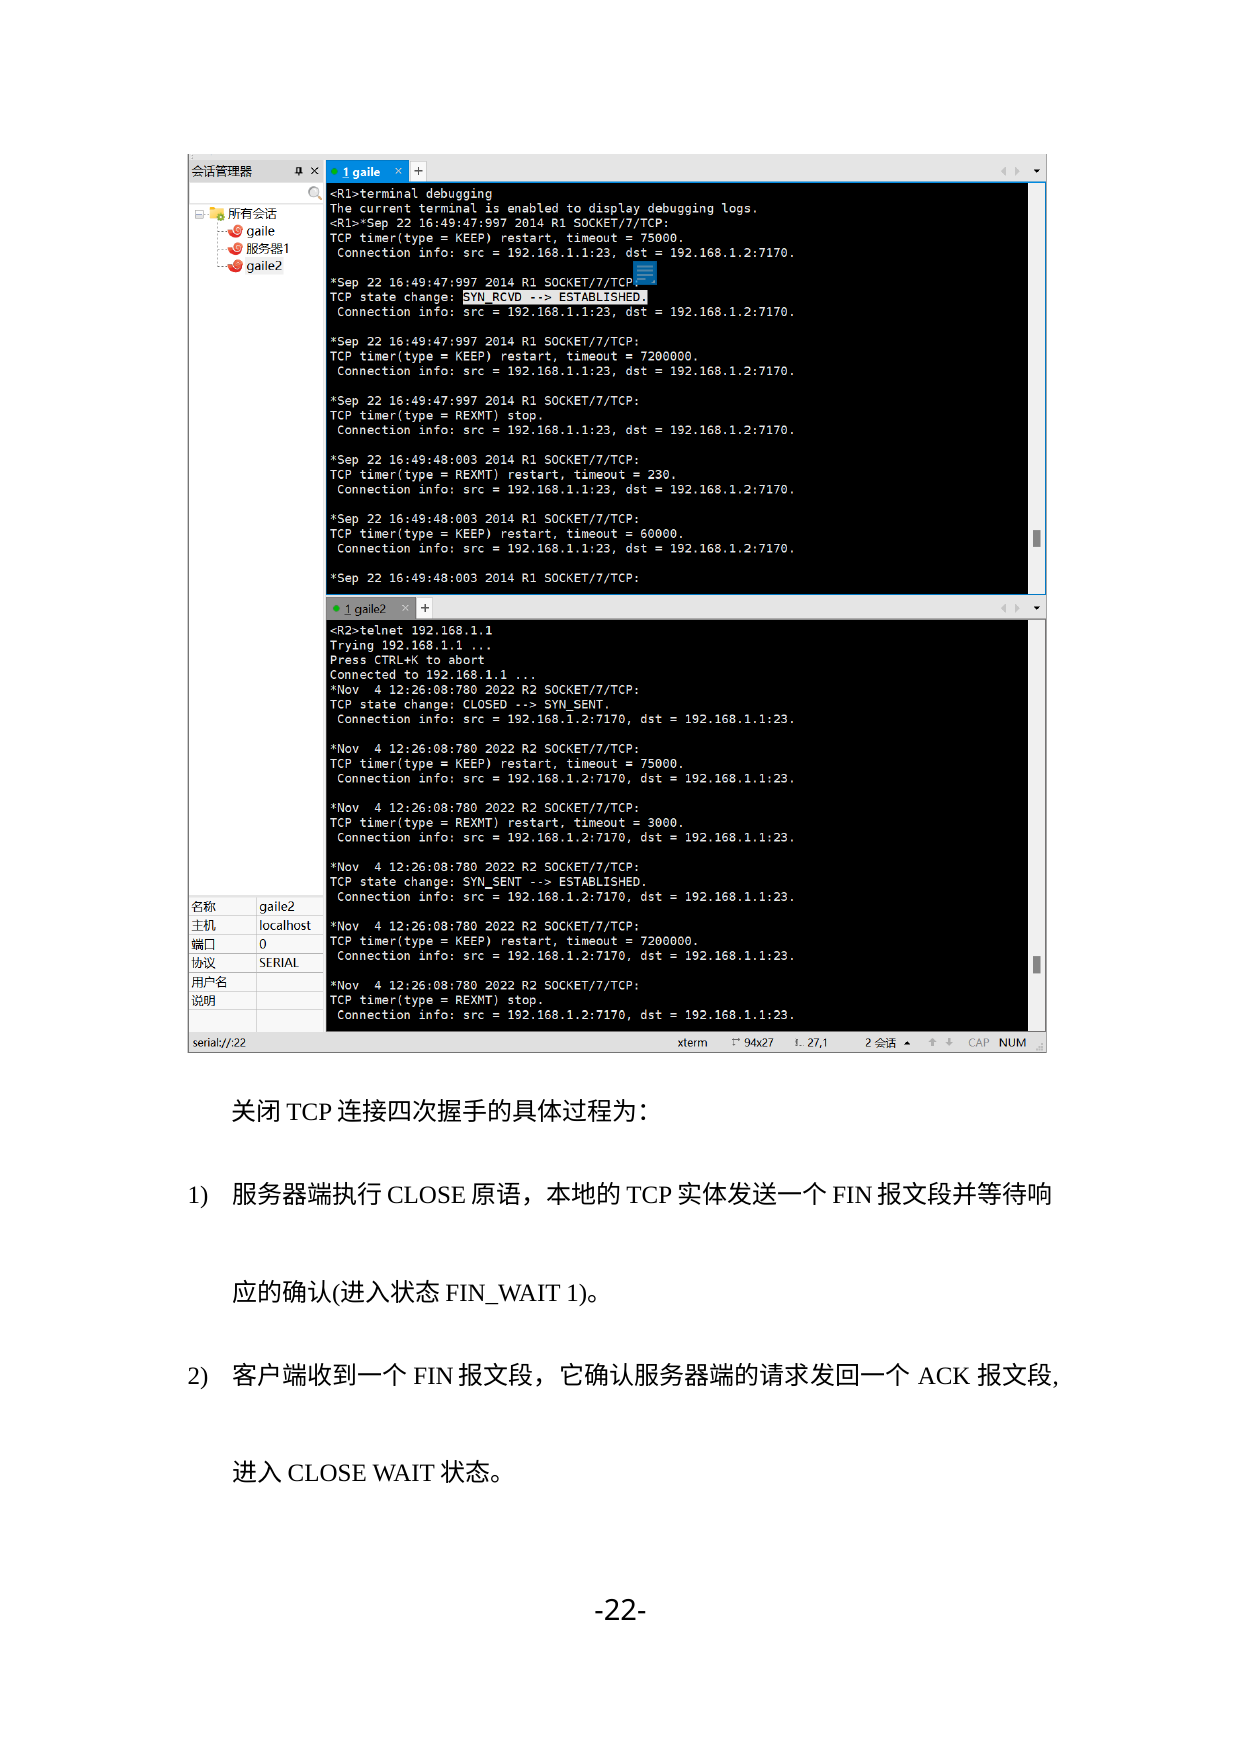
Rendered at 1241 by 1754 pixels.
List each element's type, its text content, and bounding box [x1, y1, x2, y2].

picture [187, 154, 1047, 1053]
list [187, 155, 1053, 1065]
text 关闭TCP连接四次握手的具体过程为： [187, 1077, 1053, 1142]
list 客户端收到一个FIN报文段，它确认服务器端的请求发回一个 ACK 报文段,进入 CLOSE WAIT状态。 [187, 1341, 1053, 1503]
list 服务器端执行CLOSE原语，本地的TCP实体发送一个FIN报文段并等待响应的确认(进入状态FIN_WAIT 1)。 [187, 1160, 1053, 1323]
